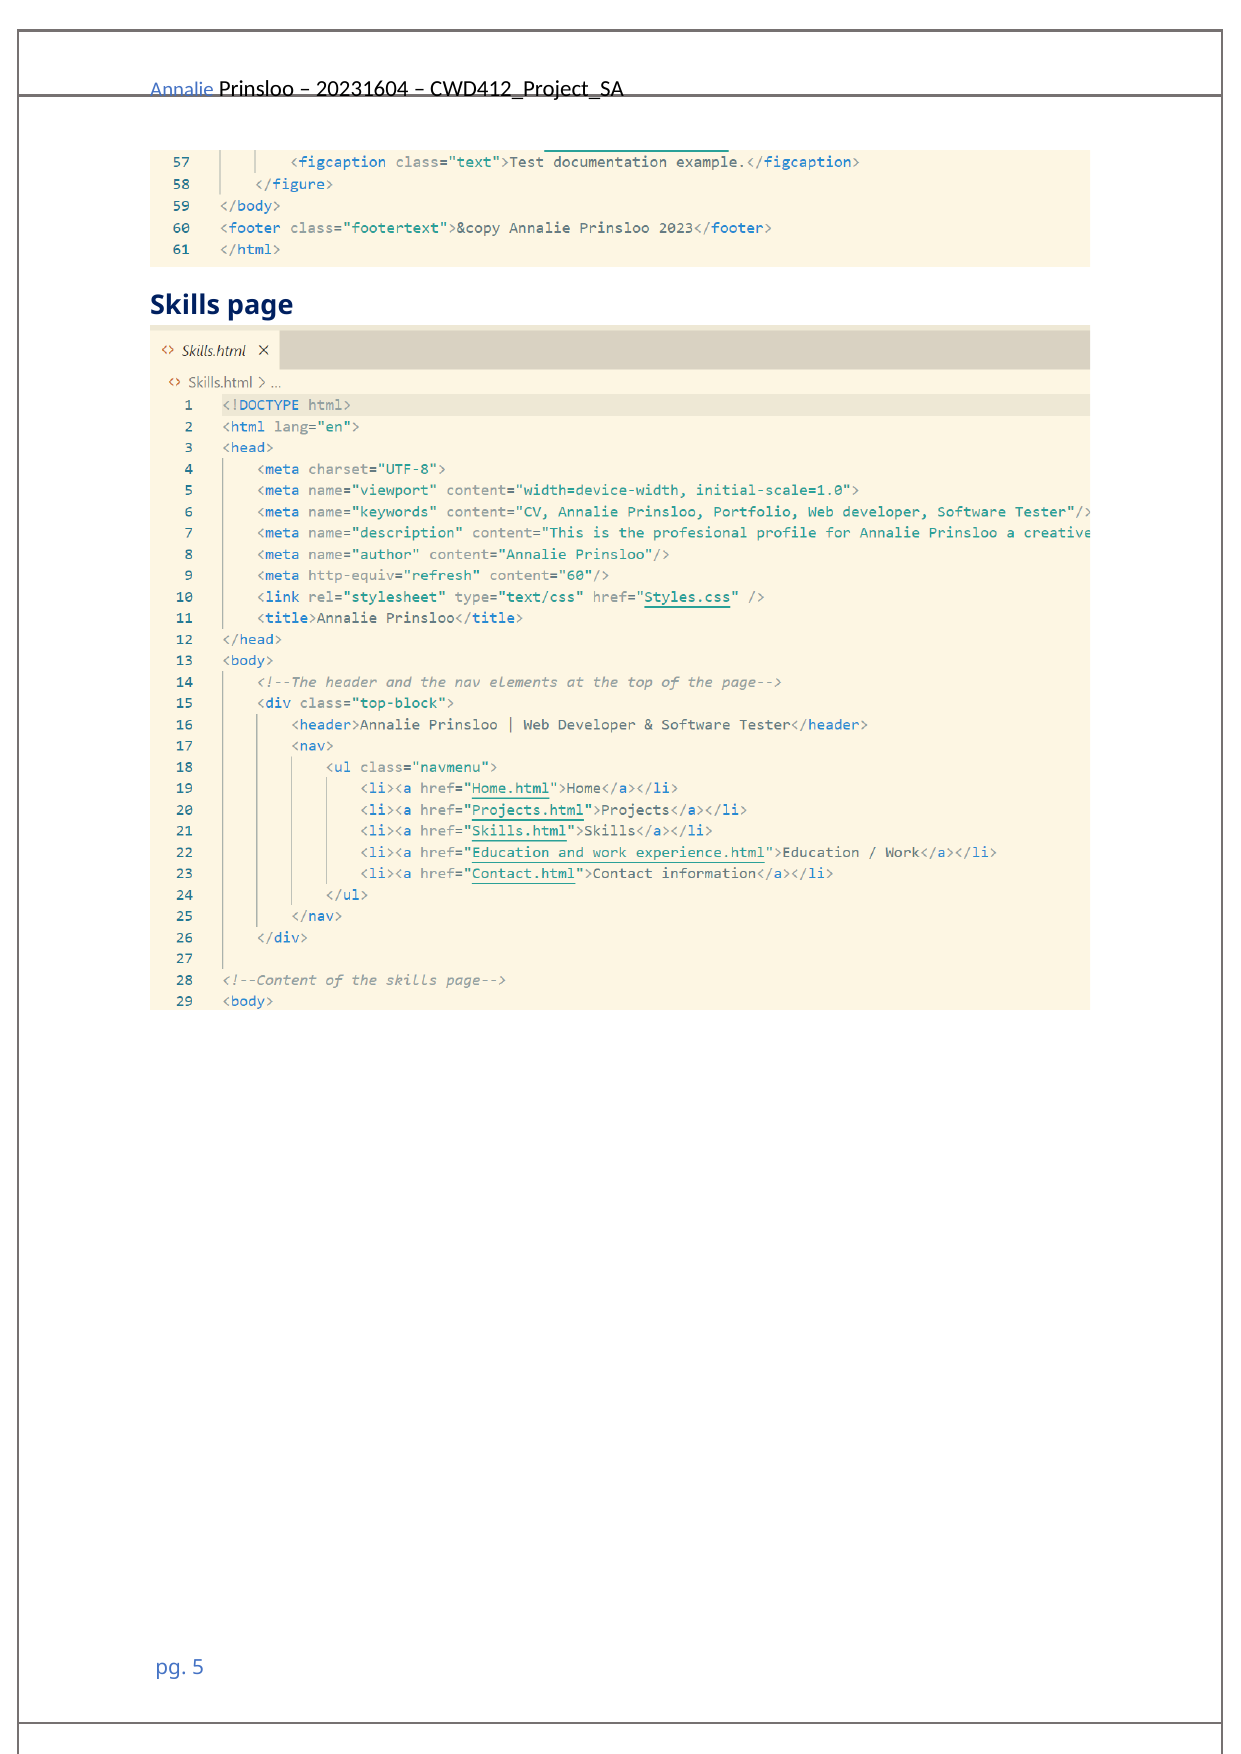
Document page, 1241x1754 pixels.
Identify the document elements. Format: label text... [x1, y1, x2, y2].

picture [150, 150, 1091, 267]
subtitle Skills page [150, 286, 1090, 323]
picture [150, 325, 1091, 1010]
